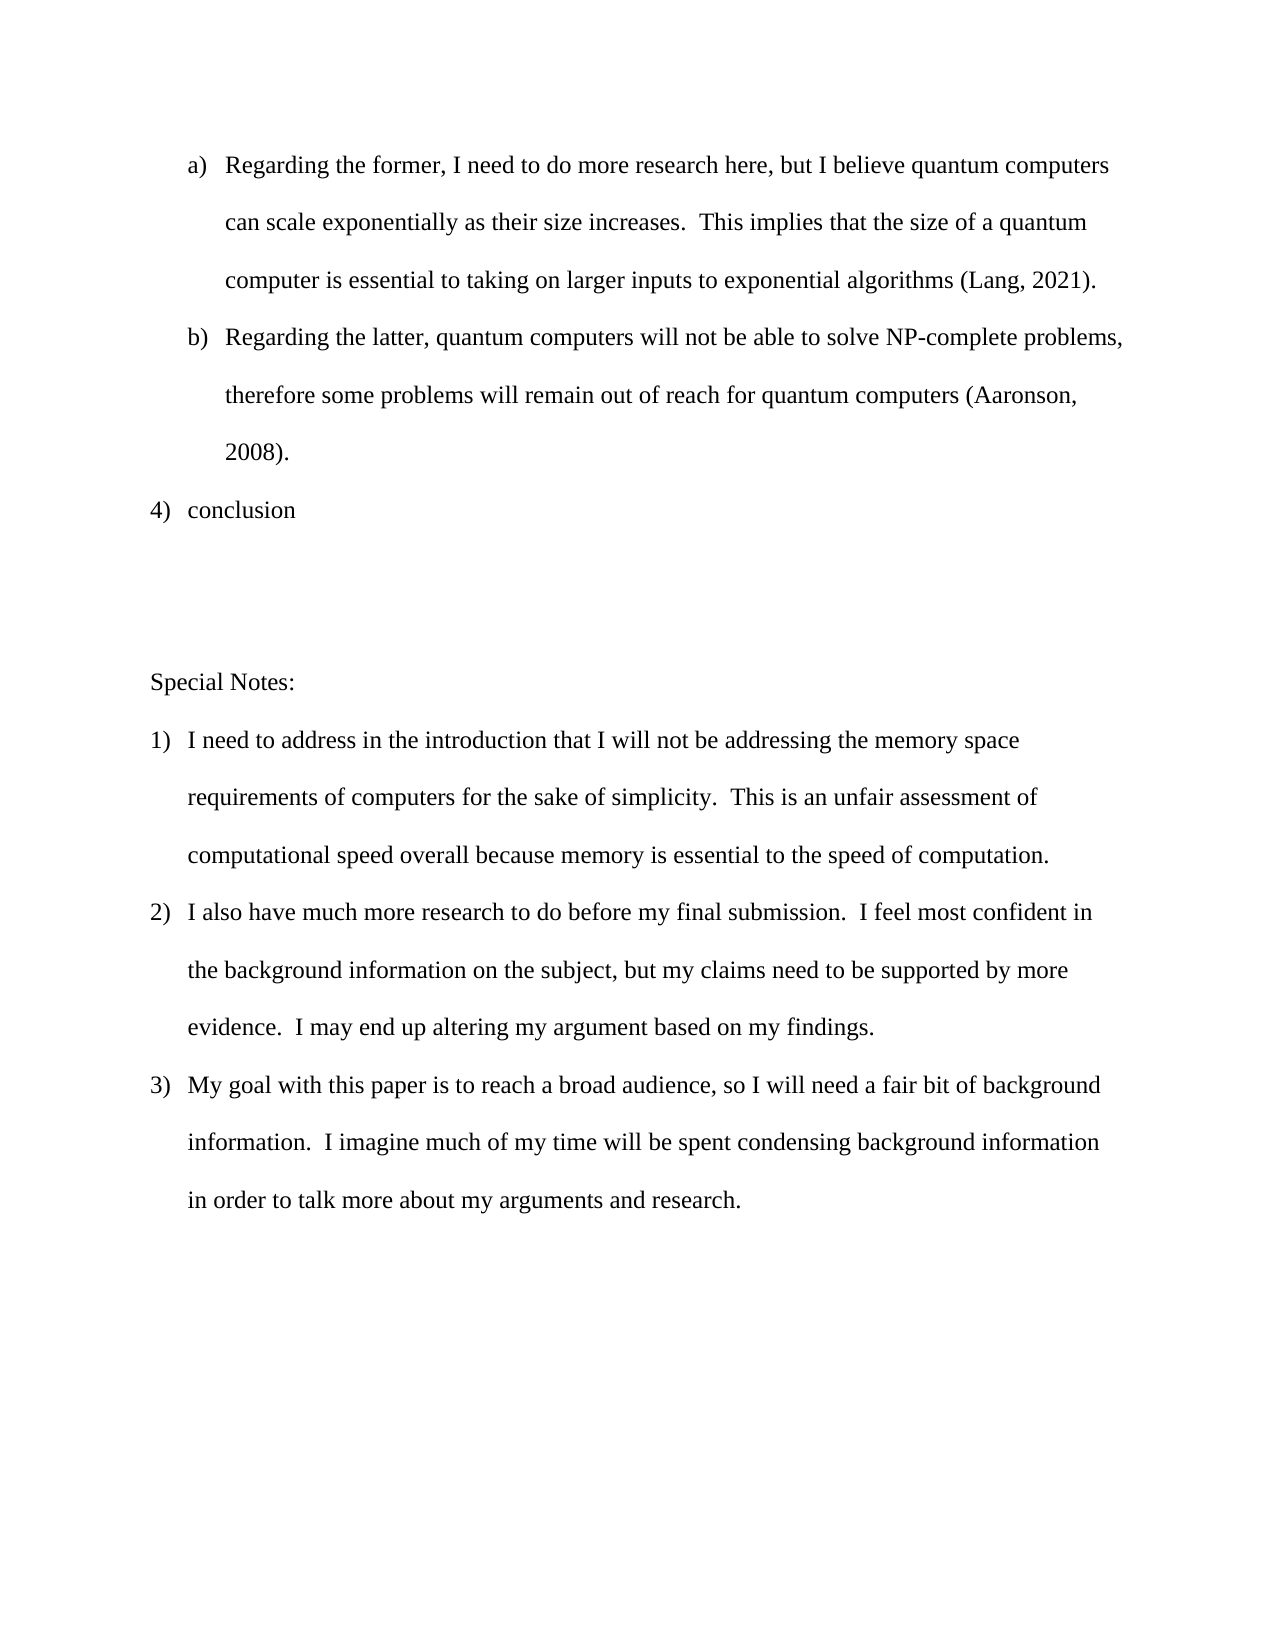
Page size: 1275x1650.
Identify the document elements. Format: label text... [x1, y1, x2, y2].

list Regarding the latter, quantum computers will not be able to solve NP-complete problems, therefore some problems will remain out of reach for quantum computers (Aaronson, 2008). [187, 322, 1125, 466]
text Special Notes: [150, 667, 1125, 696]
list My goal with this paper is to reach a broad audience, so I will need a fair bit of background information. I imagine much of my time will be spent condensing background information in order to talk more about my arguments and research. [150, 1070, 1125, 1214]
list Regarding the former, I need to do more research here, but I believe quantum computers can scale exponentially as their size increases. This implies that the size of a quantum computer is essential to taking on larger inputs to exponential algorithms (Lang, 2021). [187, 150, 1125, 294]
list I also have much more research to do before my final submission. I feel most confident in the background information on the subject, but my claims need to be supported by more evidence. I may end up altering my argument based on my findings. [150, 897, 1125, 1041]
list I need to address in the introduction that I will not be addressing the memory space requirements of computers for the sake of simplicity. This is an unfair assessment of computational speed overall because memory is essential to the speed of computation. [150, 725, 1125, 869]
list conclusion [150, 495, 1125, 524]
